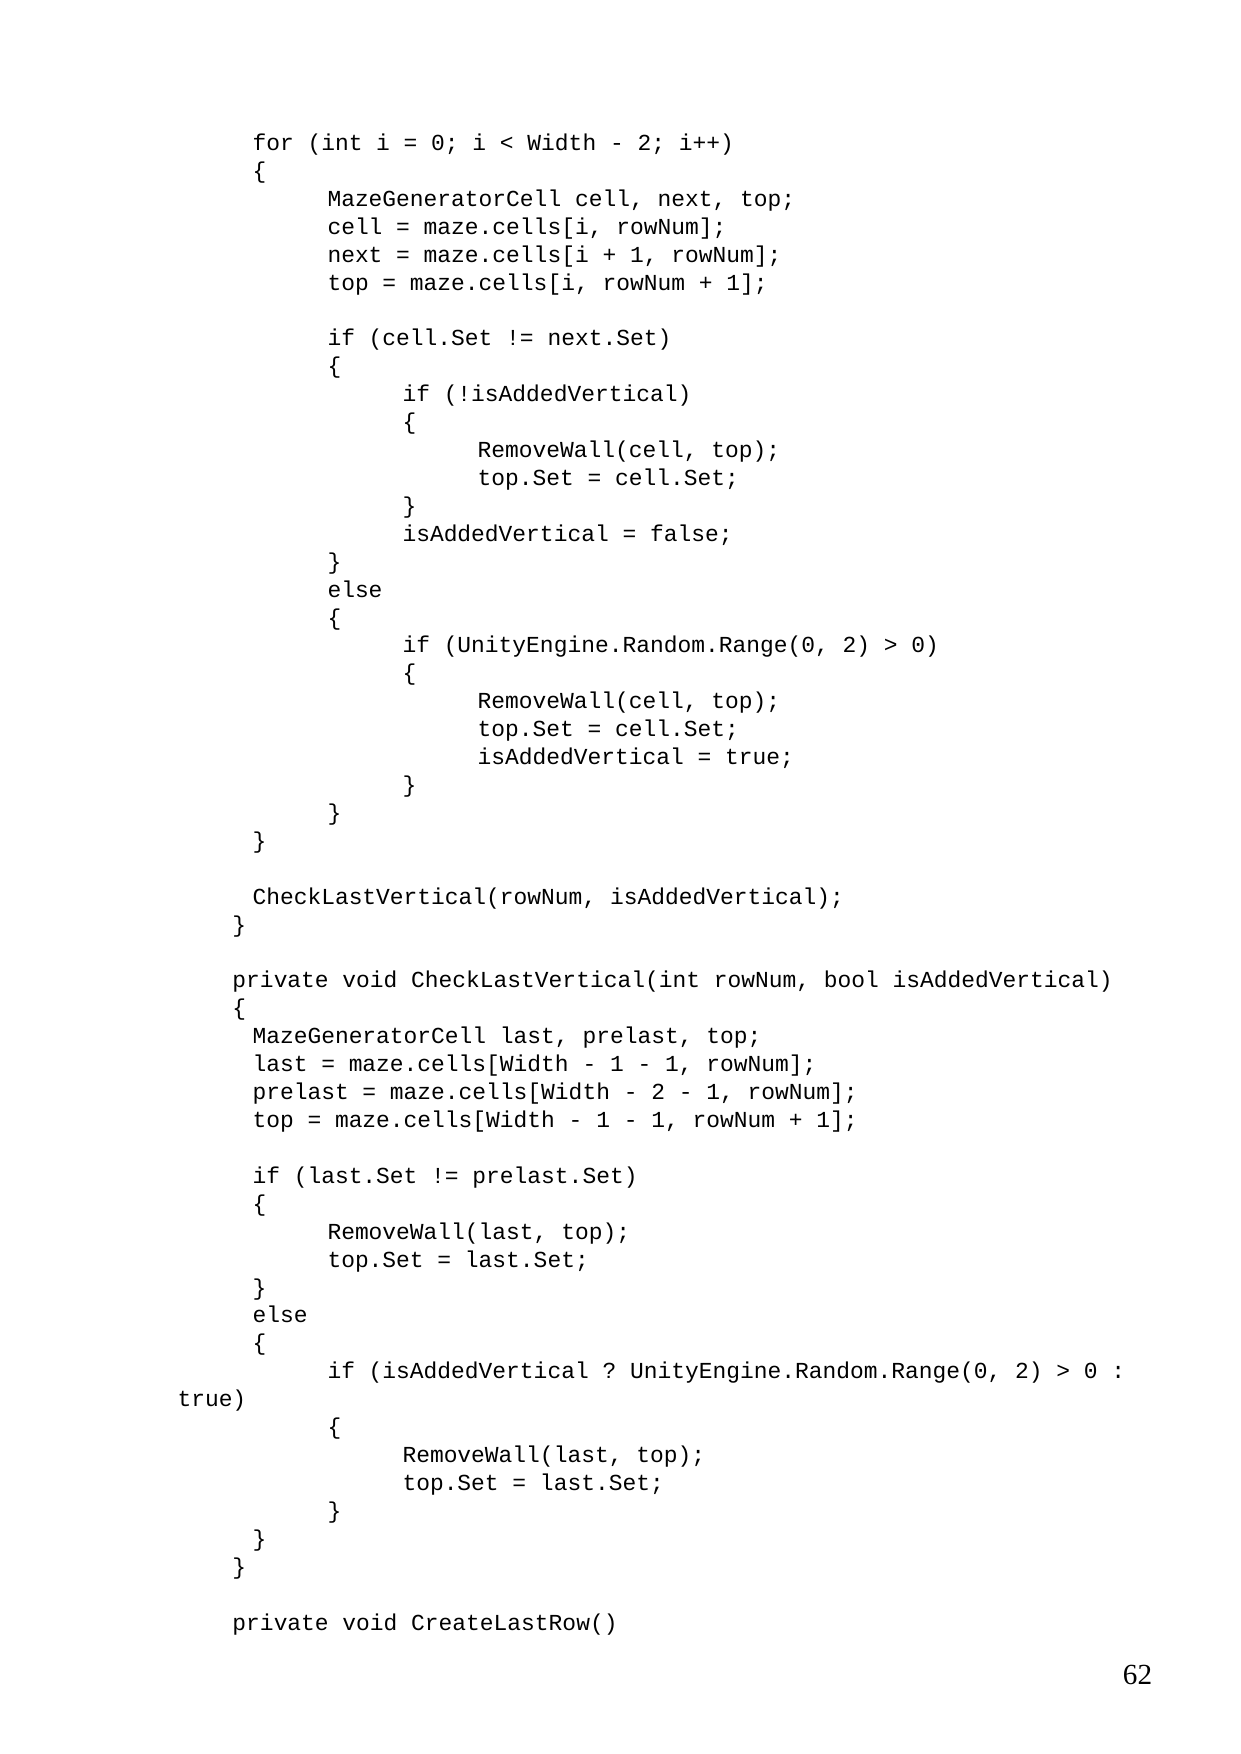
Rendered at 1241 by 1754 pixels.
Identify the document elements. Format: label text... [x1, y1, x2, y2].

text else [177, 1304, 1152, 1330]
text RemoveWall(last, top); [177, 1220, 1152, 1246]
text { [177, 606, 1152, 632]
text if (UnityEngine.Random.Range(0, 2) > 0) [177, 634, 1152, 660]
text top = maze.cells[i, rowNum + 1]; [177, 271, 1152, 297]
text MazeGeneratorCell last, prelast, top; [177, 1025, 1152, 1051]
text } [177, 829, 1152, 855]
text if (isAddedVertical ? UnityEngine.Random.Range(0, 2) > 0 : true) [177, 1360, 1152, 1413]
text } [177, 773, 1152, 799]
text { [177, 997, 1152, 1023]
text RemoveWall(cell, top); [177, 690, 1152, 716]
text } [177, 913, 1152, 939]
text { [177, 1192, 1152, 1218]
text RemoveWall(last, top); [177, 1443, 1152, 1469]
text RemoveWall(cell, top); [177, 438, 1152, 464]
text } [177, 1276, 1152, 1302]
text next = maze.cells[i + 1, rowNum]; [177, 243, 1152, 269]
text if (!isAddedVertical) [177, 383, 1152, 408]
text } [177, 494, 1152, 520]
text last = maze.cells[Width - 1 - 1, rowNum]; [177, 1053, 1152, 1078]
text if (cell.Set != next.Set) [177, 327, 1152, 353]
text } [177, 1499, 1152, 1525]
text top.Set = cell.Set; [177, 718, 1152, 743]
text isAddedVertical = false; [177, 522, 1152, 548]
text } [177, 801, 1152, 827]
text cell = maze.cells[i, rowNum]; [177, 215, 1152, 241]
text CheckLastVertical(rowNum, isAddedVertical); [177, 885, 1152, 911]
text { [177, 355, 1152, 381]
text } [177, 550, 1152, 576]
text private void CreateLastRow() [177, 1611, 1152, 1637]
text prelast = maze.cells[Width - 2 - 1, rowNum]; [177, 1081, 1152, 1106]
text top = maze.cells[Width - 1 - 1, rowNum + 1]; [177, 1108, 1152, 1134]
text private void CheckLastVertical(int rowNum, bool isAddedVertical) [177, 969, 1152, 995]
text { [177, 662, 1152, 688]
text top.Set = last.Set; [177, 1248, 1152, 1274]
text if (last.Set != prelast.Set) [177, 1164, 1152, 1190]
text { [177, 1332, 1152, 1358]
text else [177, 578, 1152, 604]
text top.Set = last.Set; [177, 1471, 1152, 1497]
text isAddedVertical = true; [177, 746, 1152, 771]
text MazeGeneratorCell cell, next, top; [177, 187, 1152, 213]
text } [177, 1555, 1152, 1581]
text top.Set = cell.Set; [177, 466, 1152, 492]
text { [177, 159, 1152, 185]
text { [177, 1416, 1152, 1441]
text { [177, 411, 1152, 436]
text for (int i = 0; i < Width - 2; i++) [177, 131, 1152, 157]
text } [177, 1527, 1152, 1553]
